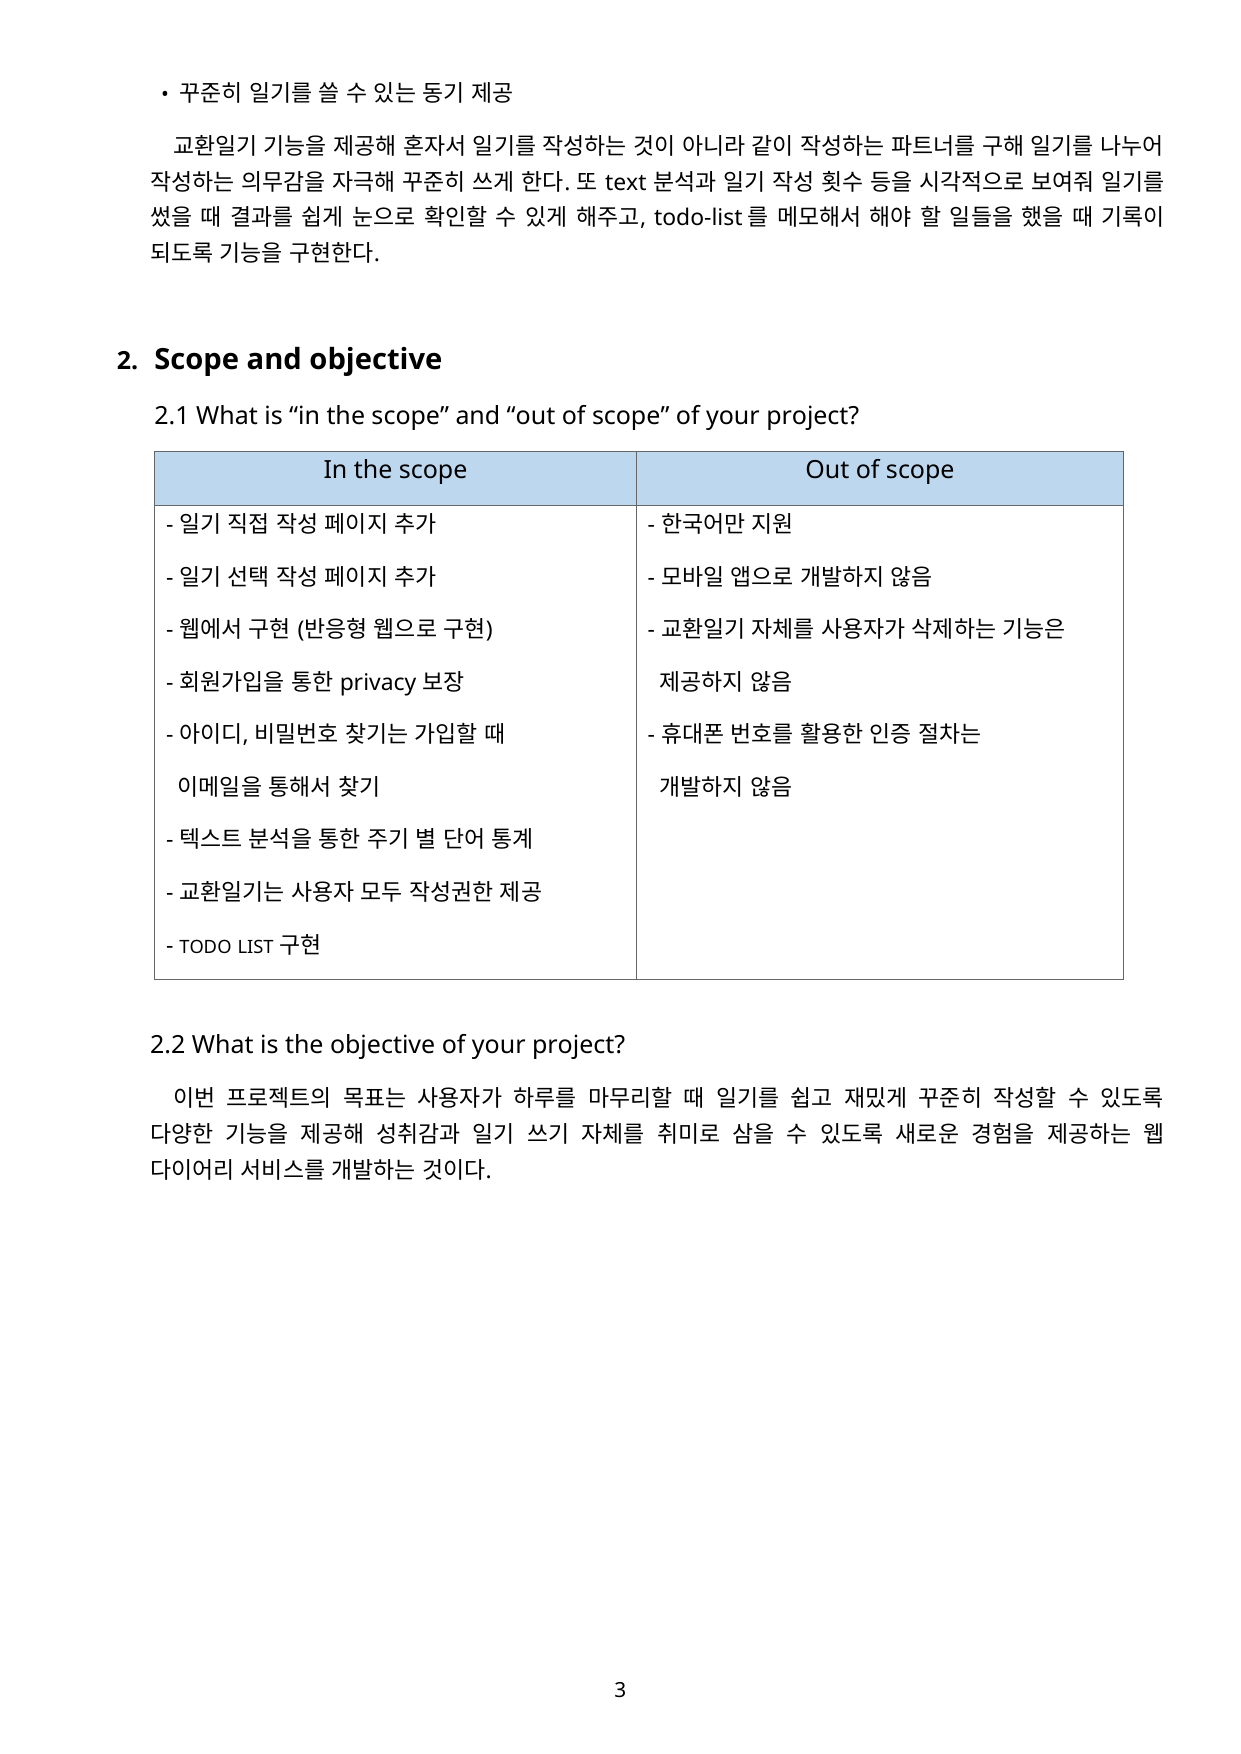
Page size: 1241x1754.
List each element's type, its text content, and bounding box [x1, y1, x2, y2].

table_cell - 일기 직접 작성 페이지 추가 - 일기 선택 작성 페이지 추가 - 웹에서 구현 (반응형 웹으로 구현) - 회원가입을 통한 privacy 보장 - 아이디, 비밀번호 찾기는 가입할 때 이메일을 통해서 찾기 - 텍스트 분석을 통한 주기 별 단어 통계 - 교환일기는 사용자 모두 작성권한 제공 - todo list 구현 [155, 506, 636, 978]
text 교환일기 기능을 제공해 혼자서 일기를 작성하는 것이 아니라 같이 작성하는 파트너를 구해 일기를 나누어 작성하는 의무감을 자극해 꾸준히 쓰게 한다. 또 text 분석과 일기 작성 횟수 등을 시각적으로 보여줘 일기를 썼을 때 결과를 쉽게 눈으로 확인할 수 있게 해주고, todo-list를 메모해서 해야 할 일들을 했을 때 기록이 되도록 기능을 구현한다. [150, 127, 1165, 268]
table_cell - 한국어만 지원 - 모바일 앱으로 개발하지 않음 - 교환일기 자체를 사용자가 삭제하는 기능은 제공하지 않음 - 휴대폰 번호를 활용한 인증 절차는 개발하지 않음 [637, 506, 1123, 978]
table_header Out of scope [637, 452, 1123, 505]
subtitle Scope and objective [117, 338, 1165, 378]
subtitle 2.1 What is “in the scope” and “out of scope” of your project? [154, 398, 1165, 432]
subtitle 2.2 What is the objective of your project? [150, 1027, 1165, 1061]
table_header In the scope [155, 452, 636, 505]
text • 꾸준히 일기를 쓸 수 있는 동기 제공 [150, 75, 1165, 108]
text 이번 프로젝트의 목표는 사용자가 하루를 마무리할 때 일기를 쉽고 재밌게 꾸준히 작성할 수 있도록 다양한 기능을 제공해 성취감과 일기 쓰기 자체를 취미로 삼을 수 있도록 새로운 경험을 제공하는 웹 다이어리 서비스를 개발하는 것이다. [150, 1080, 1165, 1185]
